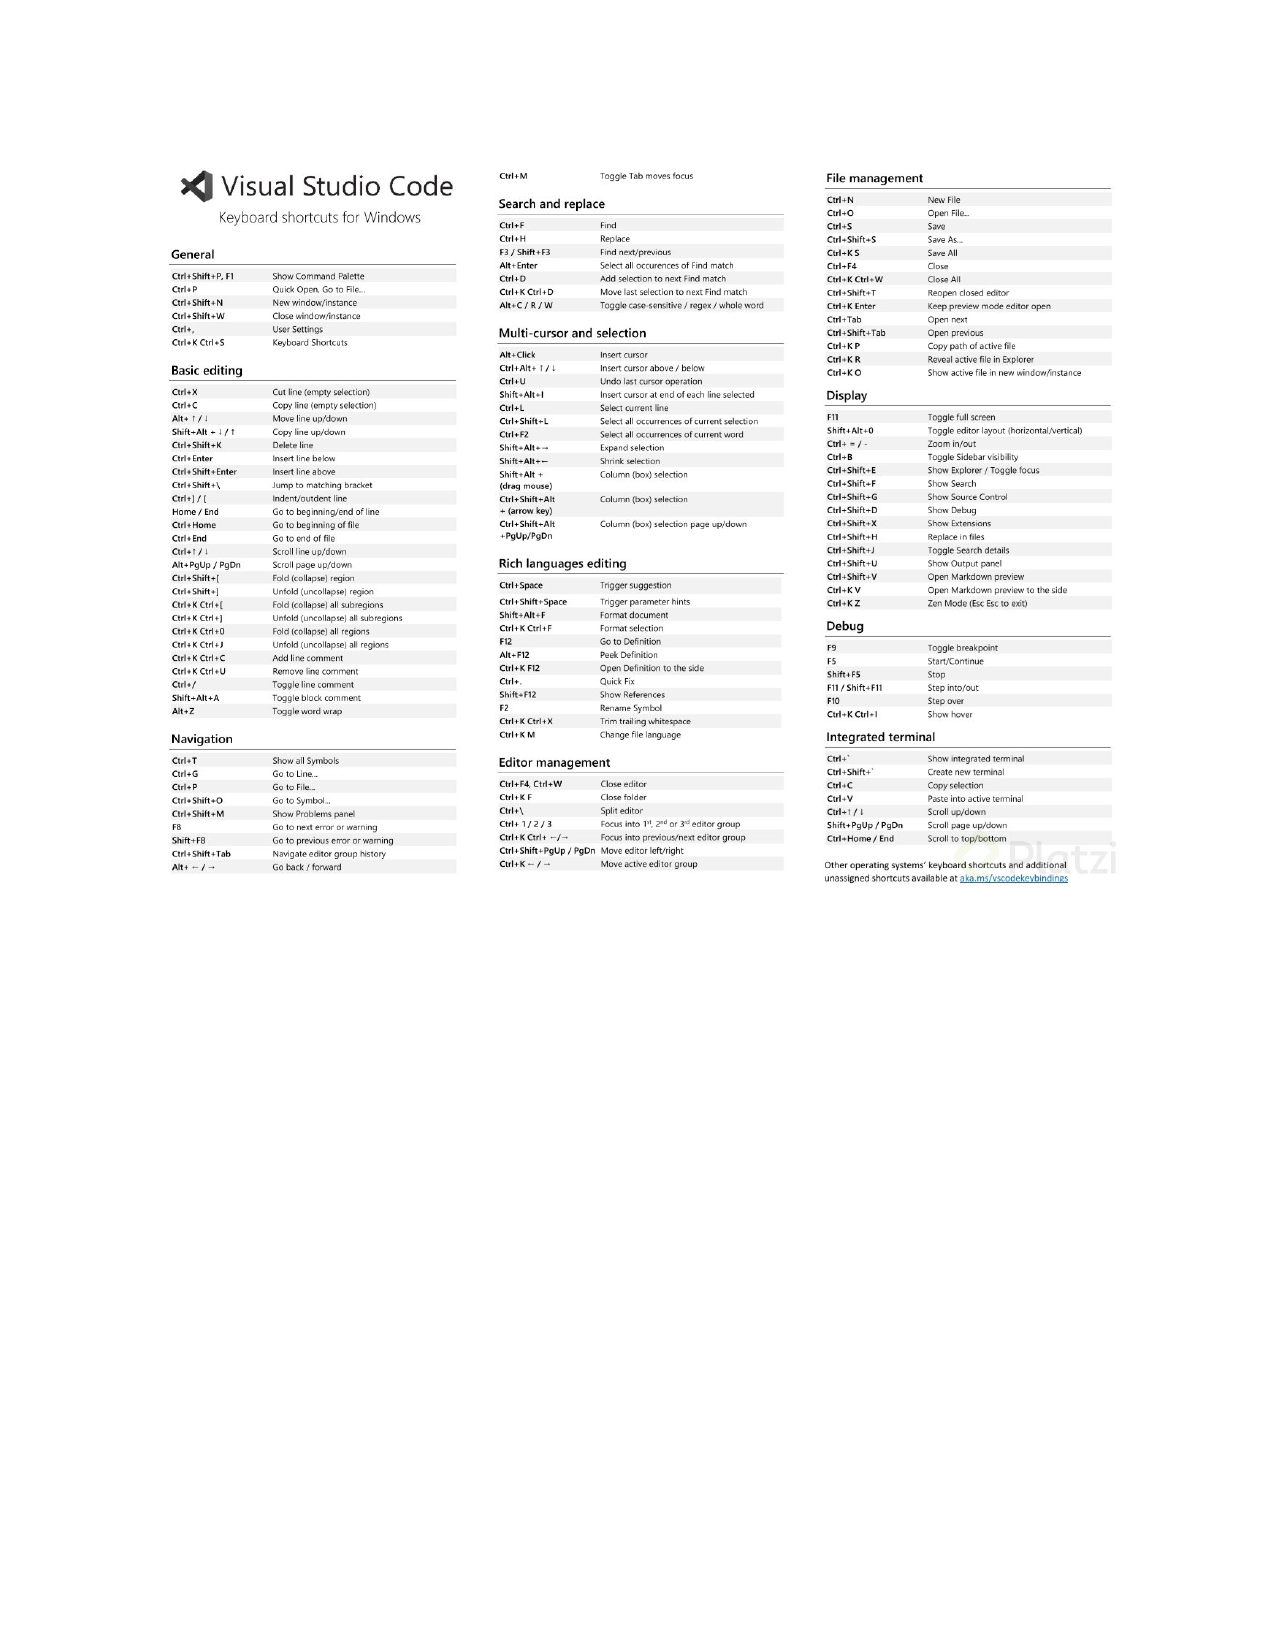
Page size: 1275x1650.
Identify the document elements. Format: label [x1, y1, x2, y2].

picture [150, 150, 1125, 892]
